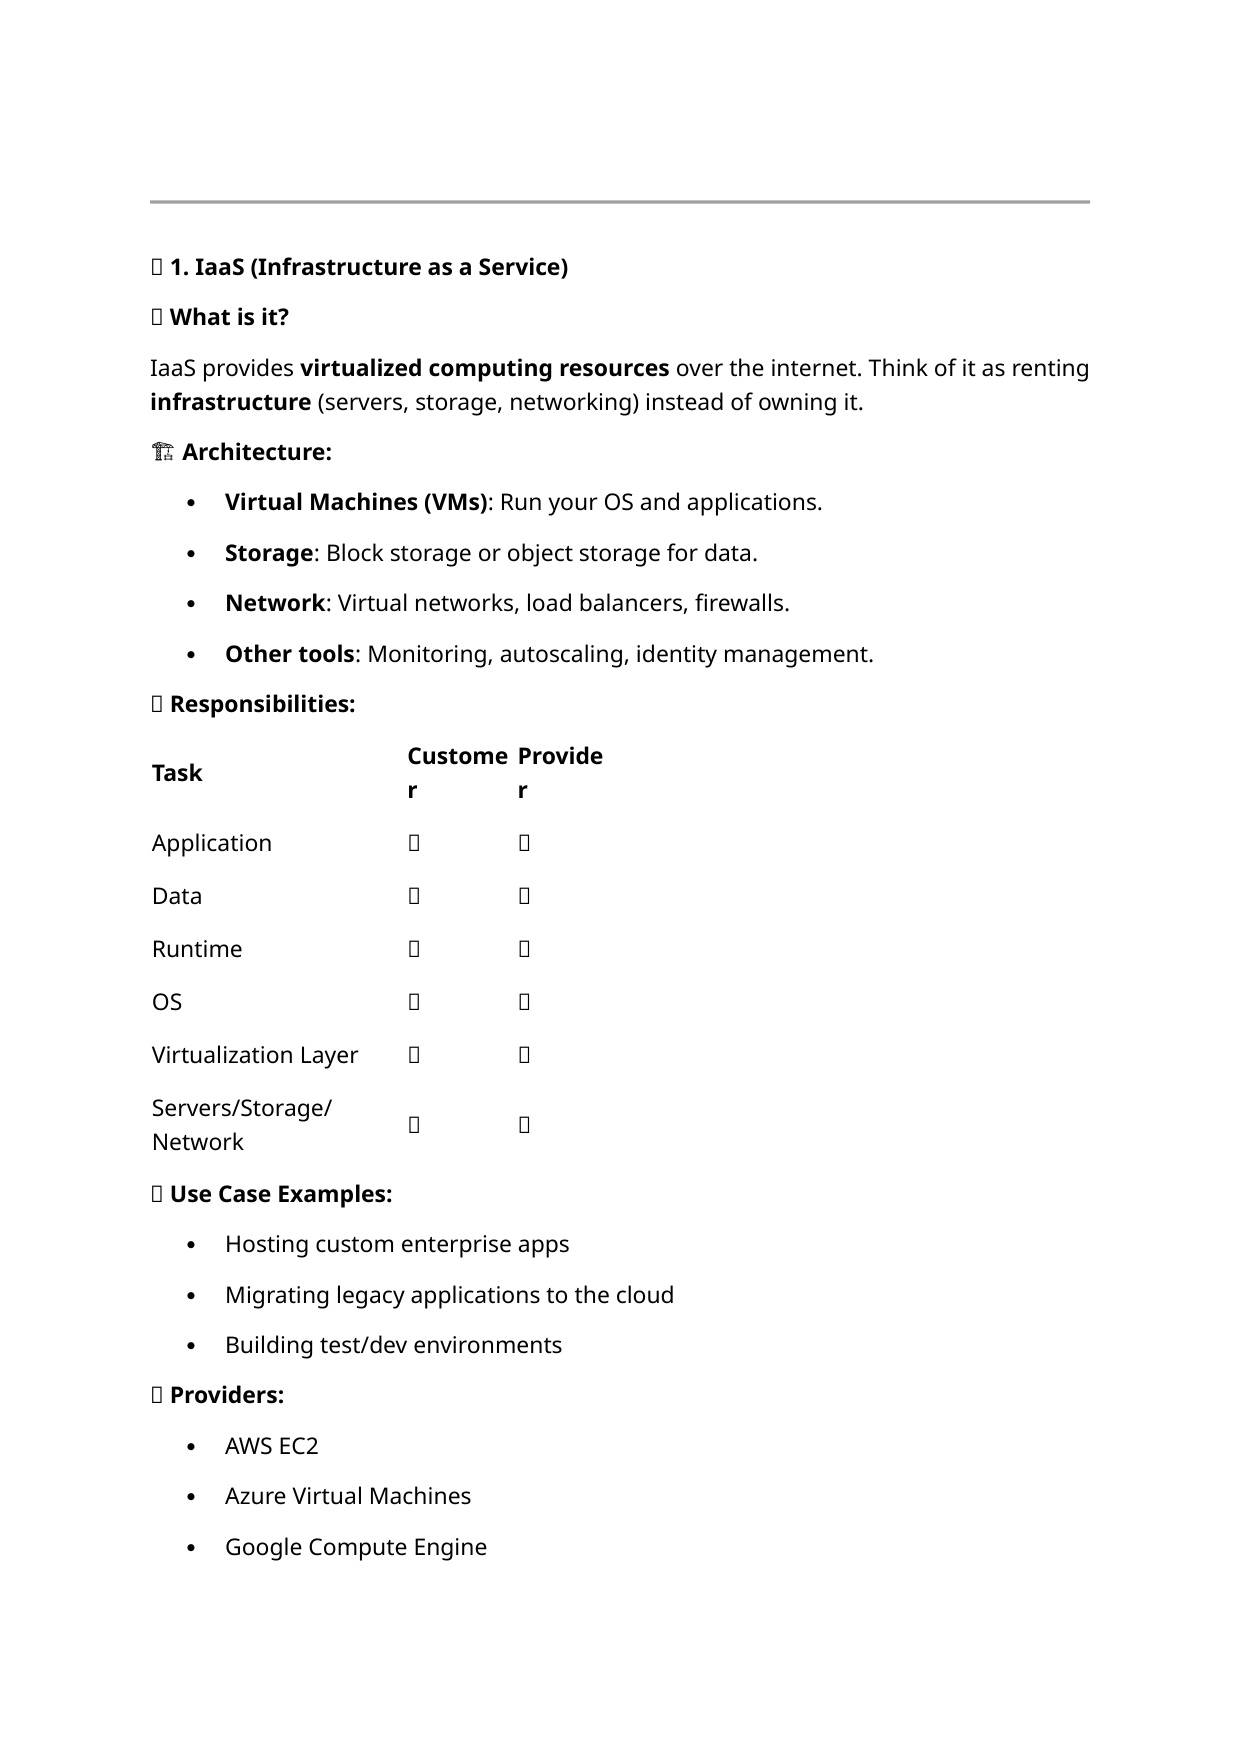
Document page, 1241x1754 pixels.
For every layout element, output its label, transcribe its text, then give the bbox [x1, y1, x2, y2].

table_cell Virtualization Layer [150, 1038, 405, 1091]
text IaaS provides virtualized computing resources over the internet. Think of it as renting infrastructure (servers, storage, networking) instead of owning it. [150, 352, 1090, 417]
list Storage: Block storage or object storage for data. [187, 537, 1090, 568]
text 🚀 1. IaaS (Infrastructure as a Service) [150, 251, 1090, 282]
list Azure Virtual Machines [187, 1480, 1090, 1511]
list Other tools: Monitoring, autoscaling, identity management. [187, 637, 1090, 669]
table_header Task [150, 738, 405, 825]
table_cell ❌ [405, 1091, 516, 1178]
text ✅ What is it? [150, 301, 1090, 332]
table_cell ✅ [405, 985, 516, 1038]
table_cell ✅ [405, 825, 516, 878]
text 🏗️ Architecture: [150, 436, 1090, 467]
table_cell ❌ [405, 1038, 516, 1091]
table_header Provider [516, 738, 610, 825]
table_cell ❌ [516, 985, 610, 1038]
text 🧠 Responsibilities: [150, 688, 1090, 719]
list Network: Virtual networks, load balancers, firewalls. [187, 587, 1090, 618]
list Virtual Machines (VMs): Run your OS and applications. [187, 486, 1090, 517]
table_cell Servers/Storage/Network [150, 1091, 405, 1178]
table_cell Runtime [150, 931, 405, 984]
table_cell ❌ [516, 825, 610, 878]
table_cell ✅ [405, 878, 516, 931]
text 🧰 Providers: [150, 1379, 1090, 1411]
table_cell ✅ [516, 1038, 610, 1091]
list AWS EC2 [187, 1430, 1090, 1461]
table_cell Data [150, 878, 405, 931]
table_cell ✅ [405, 931, 516, 984]
list Migrating legacy applications to the cloud [187, 1278, 1090, 1310]
table_cell Application [150, 825, 405, 878]
table_cell ❌ [516, 931, 610, 984]
text 💡 Use Case Examples: [150, 1178, 1090, 1209]
table_cell ✅ [516, 1091, 610, 1178]
list Google Compute Engine [187, 1531, 1090, 1562]
table_cell ❌ [516, 878, 610, 931]
list Hosting custom enterprise apps [187, 1228, 1090, 1259]
list Building test/dev environments [187, 1329, 1090, 1360]
table_cell OS [150, 985, 405, 1038]
table_header Customer [405, 738, 516, 825]
